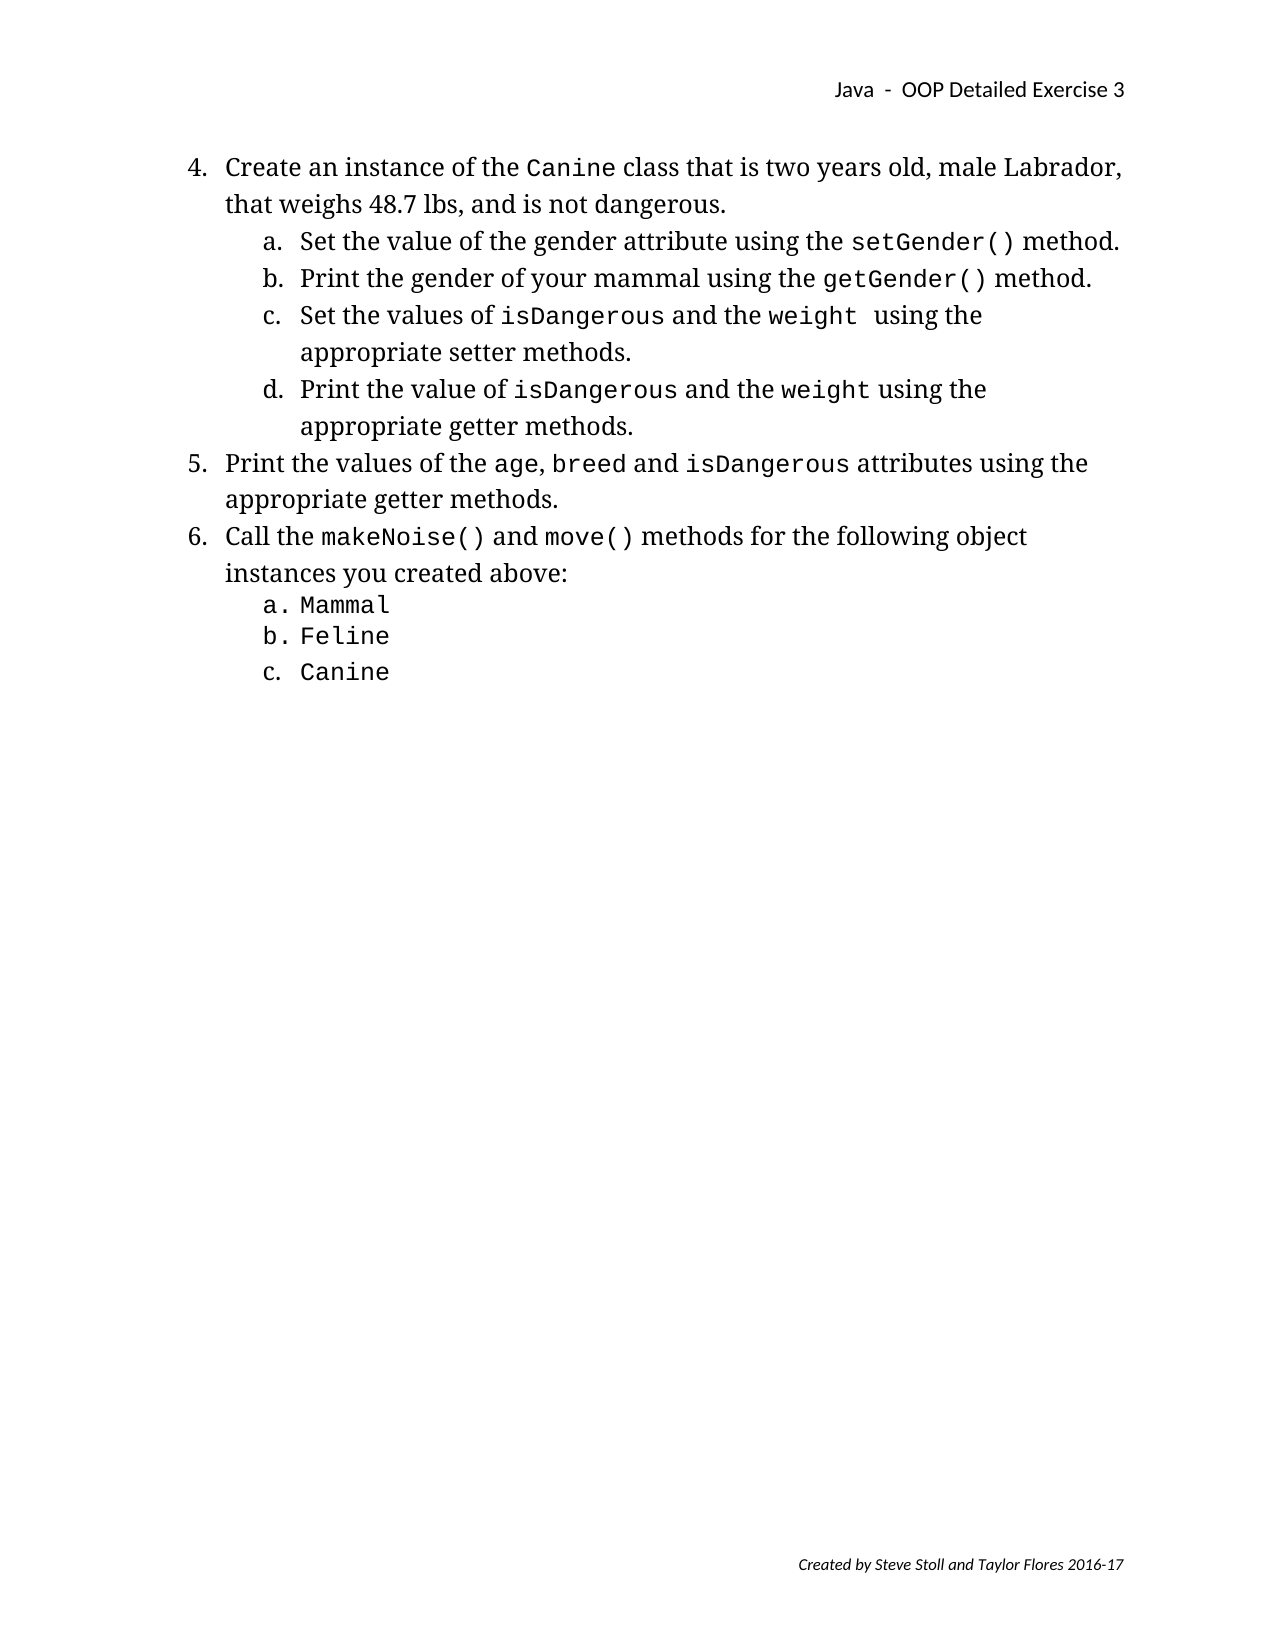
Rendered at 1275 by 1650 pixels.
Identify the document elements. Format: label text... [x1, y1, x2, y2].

list Print the value of isDangerous and the weight using the appropriate getter methods. [262, 371, 1125, 442]
list Print the gender of your mammal using the getGender() method. [262, 261, 1125, 295]
list Print the values of the age, breed and isDangerous attributes using the appropriate getter methods. [187, 445, 1125, 516]
list Set the values of isDangerous and the weight using the appropriate setter methods. [262, 298, 1125, 369]
list Canine [262, 654, 1125, 688]
list Set the value of the gender attribute using the setGender() method. [262, 224, 1125, 258]
list Mammal [262, 593, 1125, 621]
list Feline [262, 623, 1125, 652]
list Create an instance of the Canine class that is two years old, male Labrador, that weighs 48.7 lbs, and is not dangerous. [187, 150, 1125, 221]
list Call the makeNoise() and move() methods for the following object instances you created above: [187, 519, 1125, 590]
